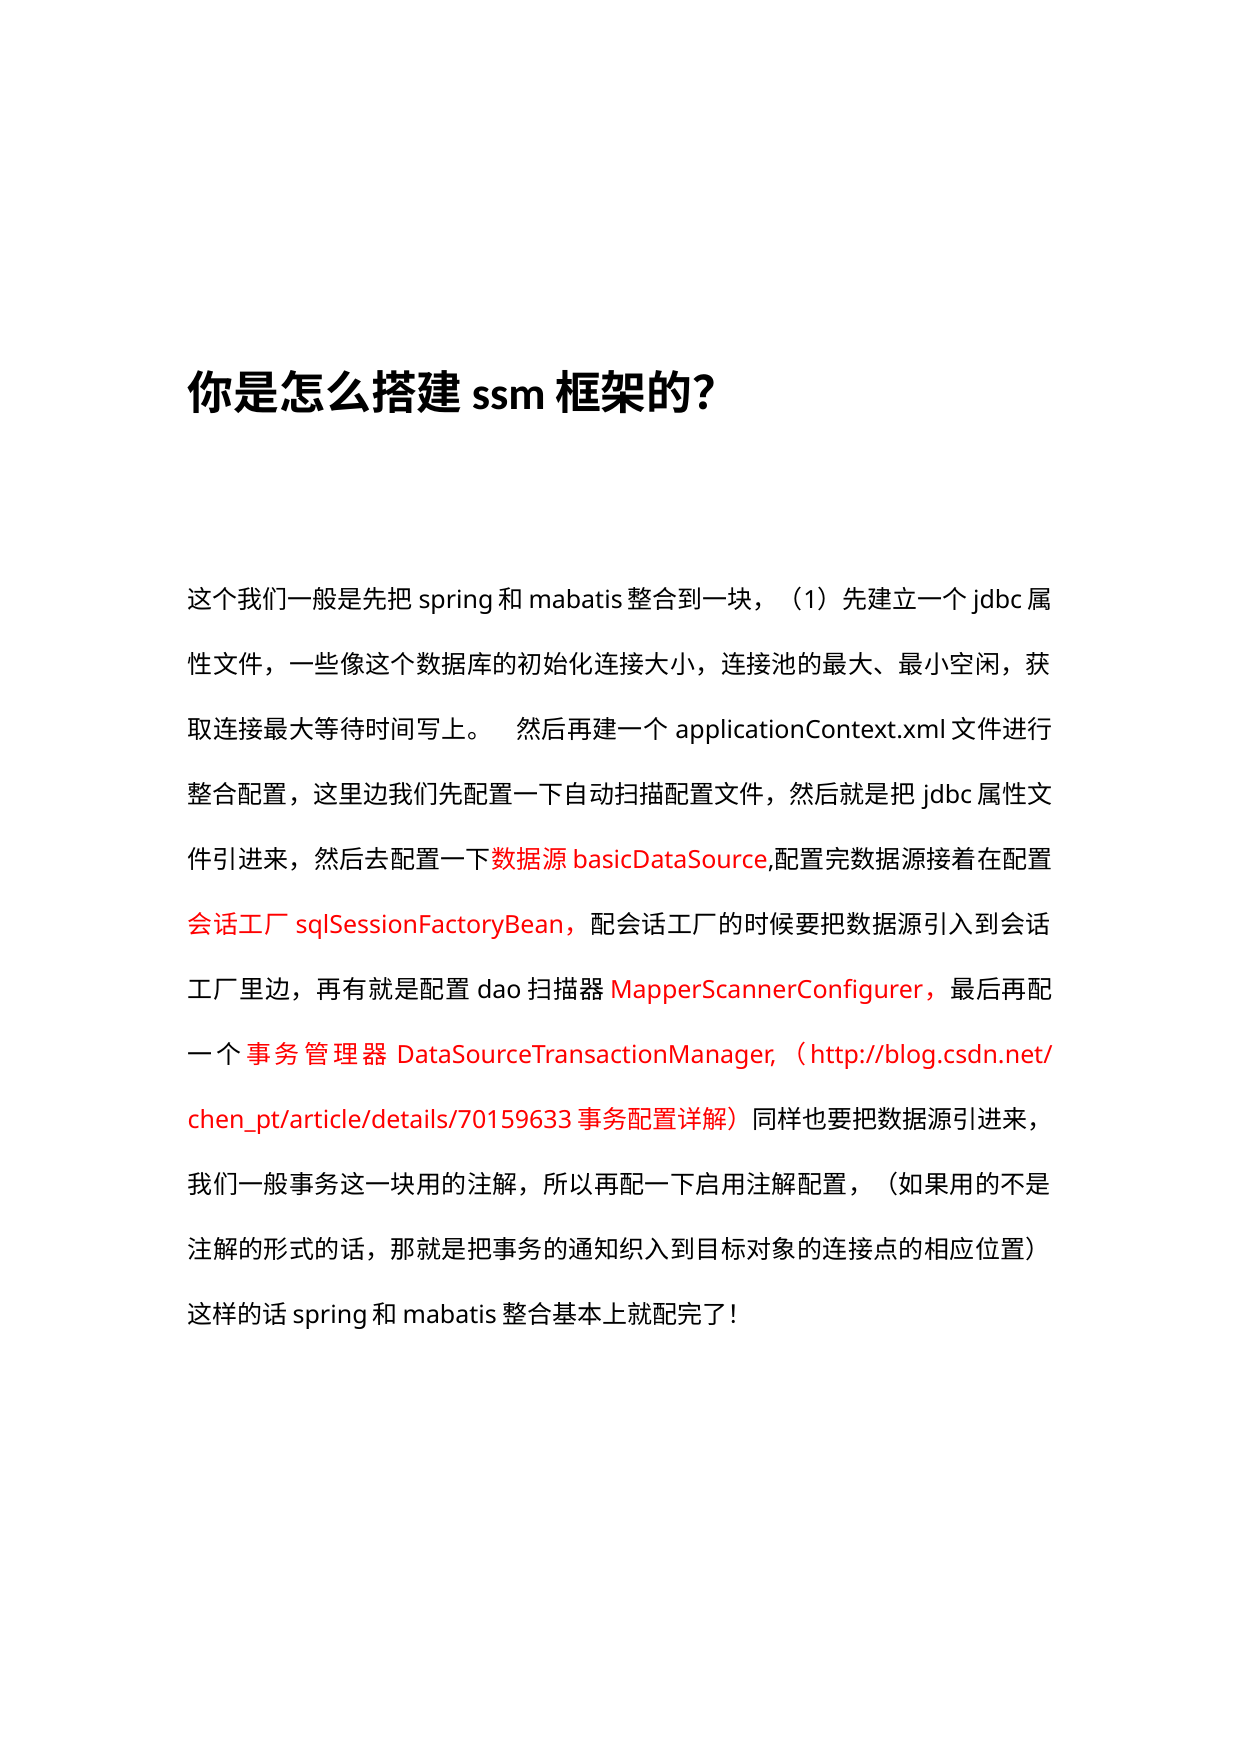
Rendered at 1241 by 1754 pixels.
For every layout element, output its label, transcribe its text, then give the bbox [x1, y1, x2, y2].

text 这个我们一般是先把spring和mabatis整合到一块，（1）先建立一个jdbc属性文件，一些像这个数据库的初始化连接大小，连接池的最大、最小空闲，获取连接最大等待时间写上。 然后再建一个applicationContext.xml文件进行整合配置，这里边我们先配置一下自动扫描配置文件，然后就是把jdbc属性文件引进来，然后去配置一下数据源basicDataSource,配置完数据源接着在配置会话工厂sqlSessionFactoryBean，配会话工厂的时候要把数据源引入到会话工厂里边，再有就是配置dao扫描器MapperScannerConfigurer，最后再配一个事务管理器DataSourceTransactionManager,（http://blog.csdn.net/chen_pt/article/details/70159633事务配置详解）同样也要把数据源引进来，我们一般事务这一块用的注解，所以再配一下启用注解配置，（如果用的不是注解的形式的话，那就是把事务的通知织入到目标对象的连接点的相应位置）这样的话spring和mabatis整合基本上就配完了！ [187, 565, 1053, 1345]
subtitle 你是怎么搭建ssm框架的？ [187, 341, 1053, 438]
